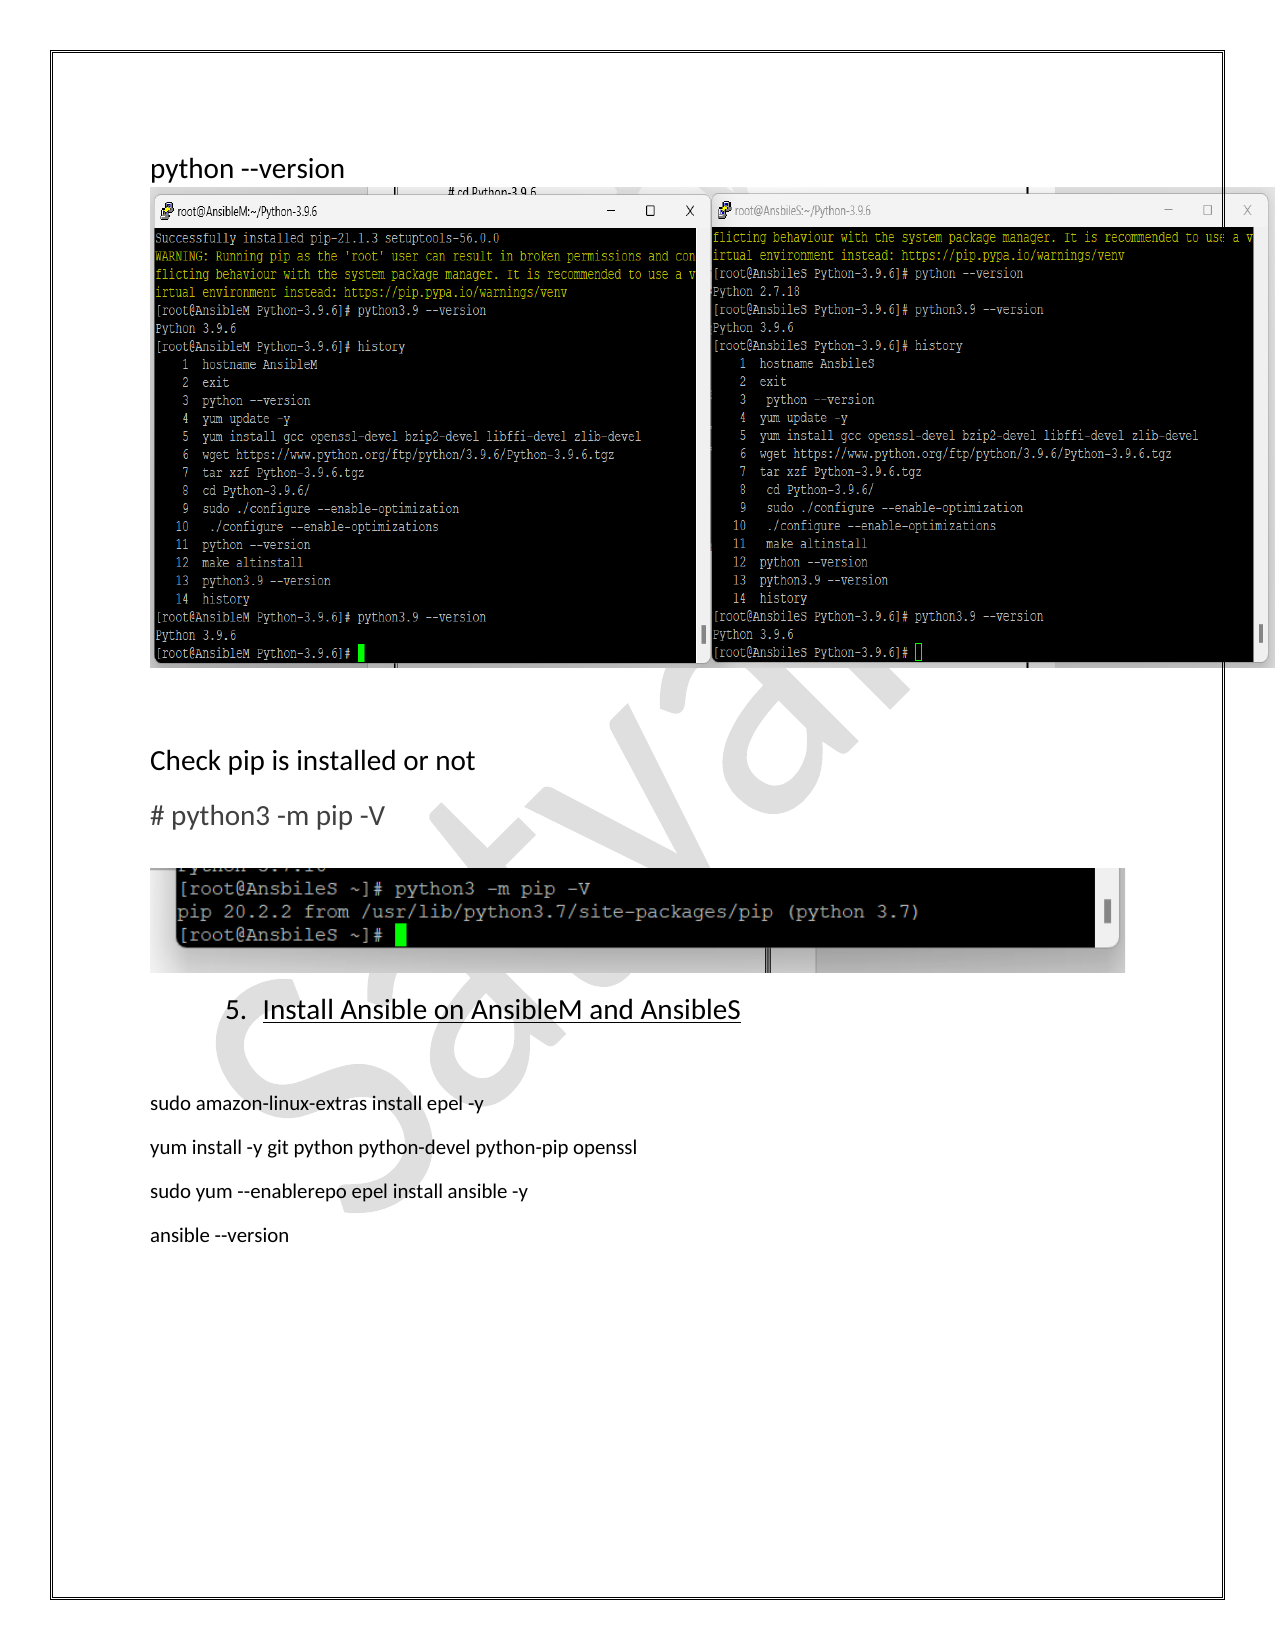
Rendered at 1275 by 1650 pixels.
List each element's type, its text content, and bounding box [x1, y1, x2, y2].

picture [1225, 187, 1275, 668]
text # python3 -m pip -V [150, 797, 1125, 832]
list Install Ansible on AnsibleM and AnsibleS [225, 991, 1125, 1027]
picture [150, 868, 1125, 973]
text python --version [150, 150, 1125, 187]
picture [150, 187, 1222, 668]
text Check pip is installed or not [150, 742, 1125, 777]
text sudo yum --enablerepo epel install ansible -y [150, 1178, 1125, 1204]
text sudo amazon-linux-extras install epel -y [150, 1090, 1125, 1116]
text ansible --version [150, 1222, 1125, 1248]
text yum install -y git python python-devel python-pip openssl [150, 1134, 1125, 1160]
